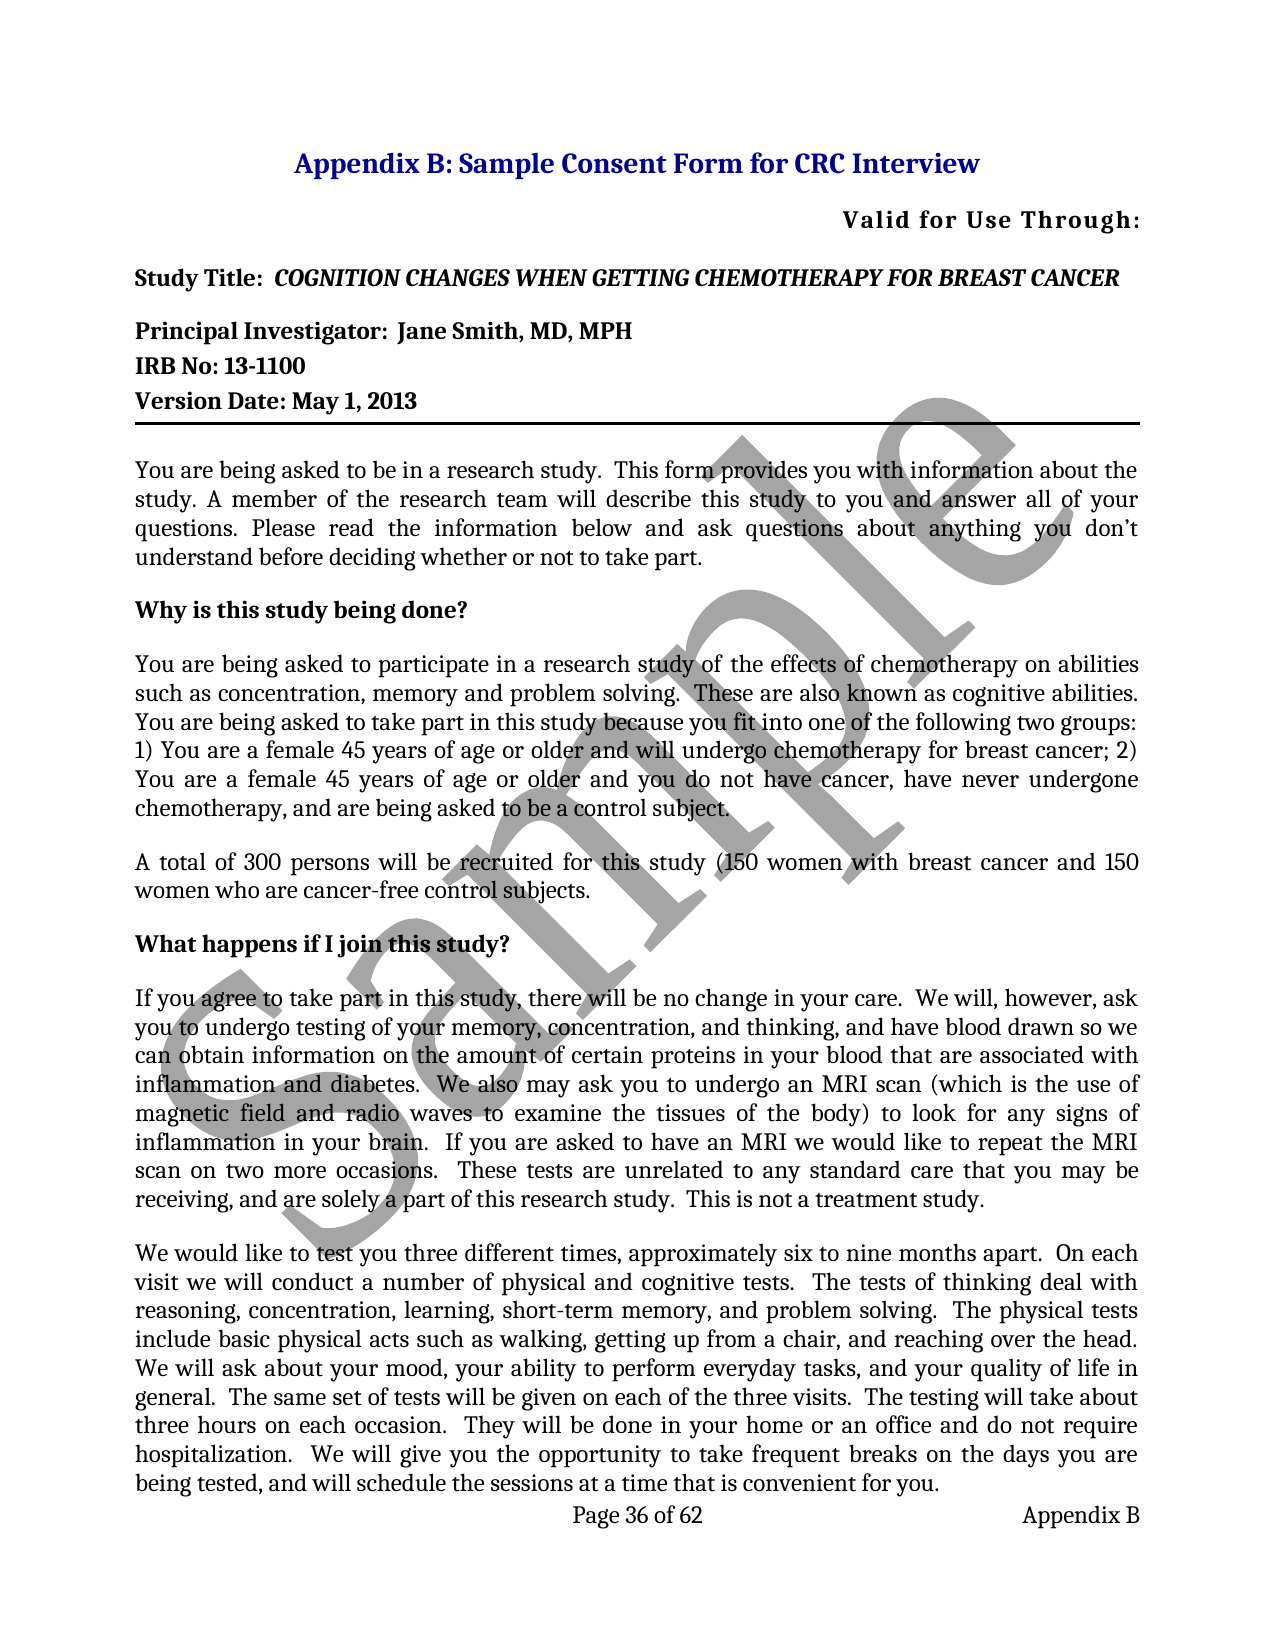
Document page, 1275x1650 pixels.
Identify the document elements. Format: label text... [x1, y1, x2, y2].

text We would like to test you three different times, approximately six to nine months apart. On each visit we will conduct a number of physical and cognitive tests. The tests of thinking deal with reasoning, concentration, learning, short-term memory, and problem solving. The physical tests include basic physical acts such as walking, getting up from a chair, and reaching over the head. We will ask about your mood, your ability to perform everyday tasks, and your quality of life in general. The same set of tests will be given on each of the three visits. The testing will take about three hours on each occasion. They will be done in your home or an office and do not require hospitalization. We will give you the opportunity to take frequent breaks on the days you are being tested, and will schedule the sessions at a time that is convenient for you. [135, 1239, 1140, 1497]
text What happens if I join this study? [135, 930, 1140, 959]
text You are being asked to participate in a research study of the effects of chemotherapy on abilities such as concentration, memory and problem solving. These are also known as cognitive abilities. You are being asked to take part in this study because you fit into one of the following two groups: 1) You are a female 45 years of age or older and will undergo chemotherapy for breast cancer; 2) You are a female 45 years of age or older and you do not have cancer, have never undergone chemotherapy, and are being asked to be a control subject. [135, 650, 1140, 822]
text A total of 300 persons will be recruited for this study (150 women with breast cancer and 150 women who are cancer-free control subjects. [135, 847, 1140, 905]
text Study Title: COGNITION CHANGES WHEN GETTING CHEMOTHERAPY FOR BREAST CANCER [135, 263, 1140, 292]
text Why is this study being done? [135, 596, 1140, 625]
text You are being asked to be in a research study. This form provides you with information about the study. A member of the research team will describe this study to you and answer all of your questions. Please read the information below and ask questions about anything you don’t understand before deciding whether or not to take part. [135, 456, 1140, 571]
text Valid for Use Through: [135, 206, 1140, 235]
text IRB No: 13-1100 [135, 352, 1140, 381]
subtitle Appendix B: Sample Consent Form for CRC Interview [135, 147, 1140, 181]
text If you agree to take part in this study, there will be no change in your care. We will, however, ask you to undergo testing of your memory, concentration, and thinking, and have blood drawn so we can obtain information on the amount of certain proteins in your blood that are associated with inflammation and diabetes. We also may ask you to undergo an MRI scan (which is the use of magnetic field and radio waves to examine the tissues of the body) to look for any signs of inflammation in your brain. If you are asked to have an MRI we would like to repeat the MRI scan on two more occasions. These tests are unrelated to any standard care that you may be receiving, and are solely a part of this research study. This is not a treatment study. [135, 984, 1140, 1214]
text Version Date: May 1, 2013 [135, 387, 1140, 416]
text Principal Investigator: Jane Smith, MD, MPH [135, 317, 1140, 346]
